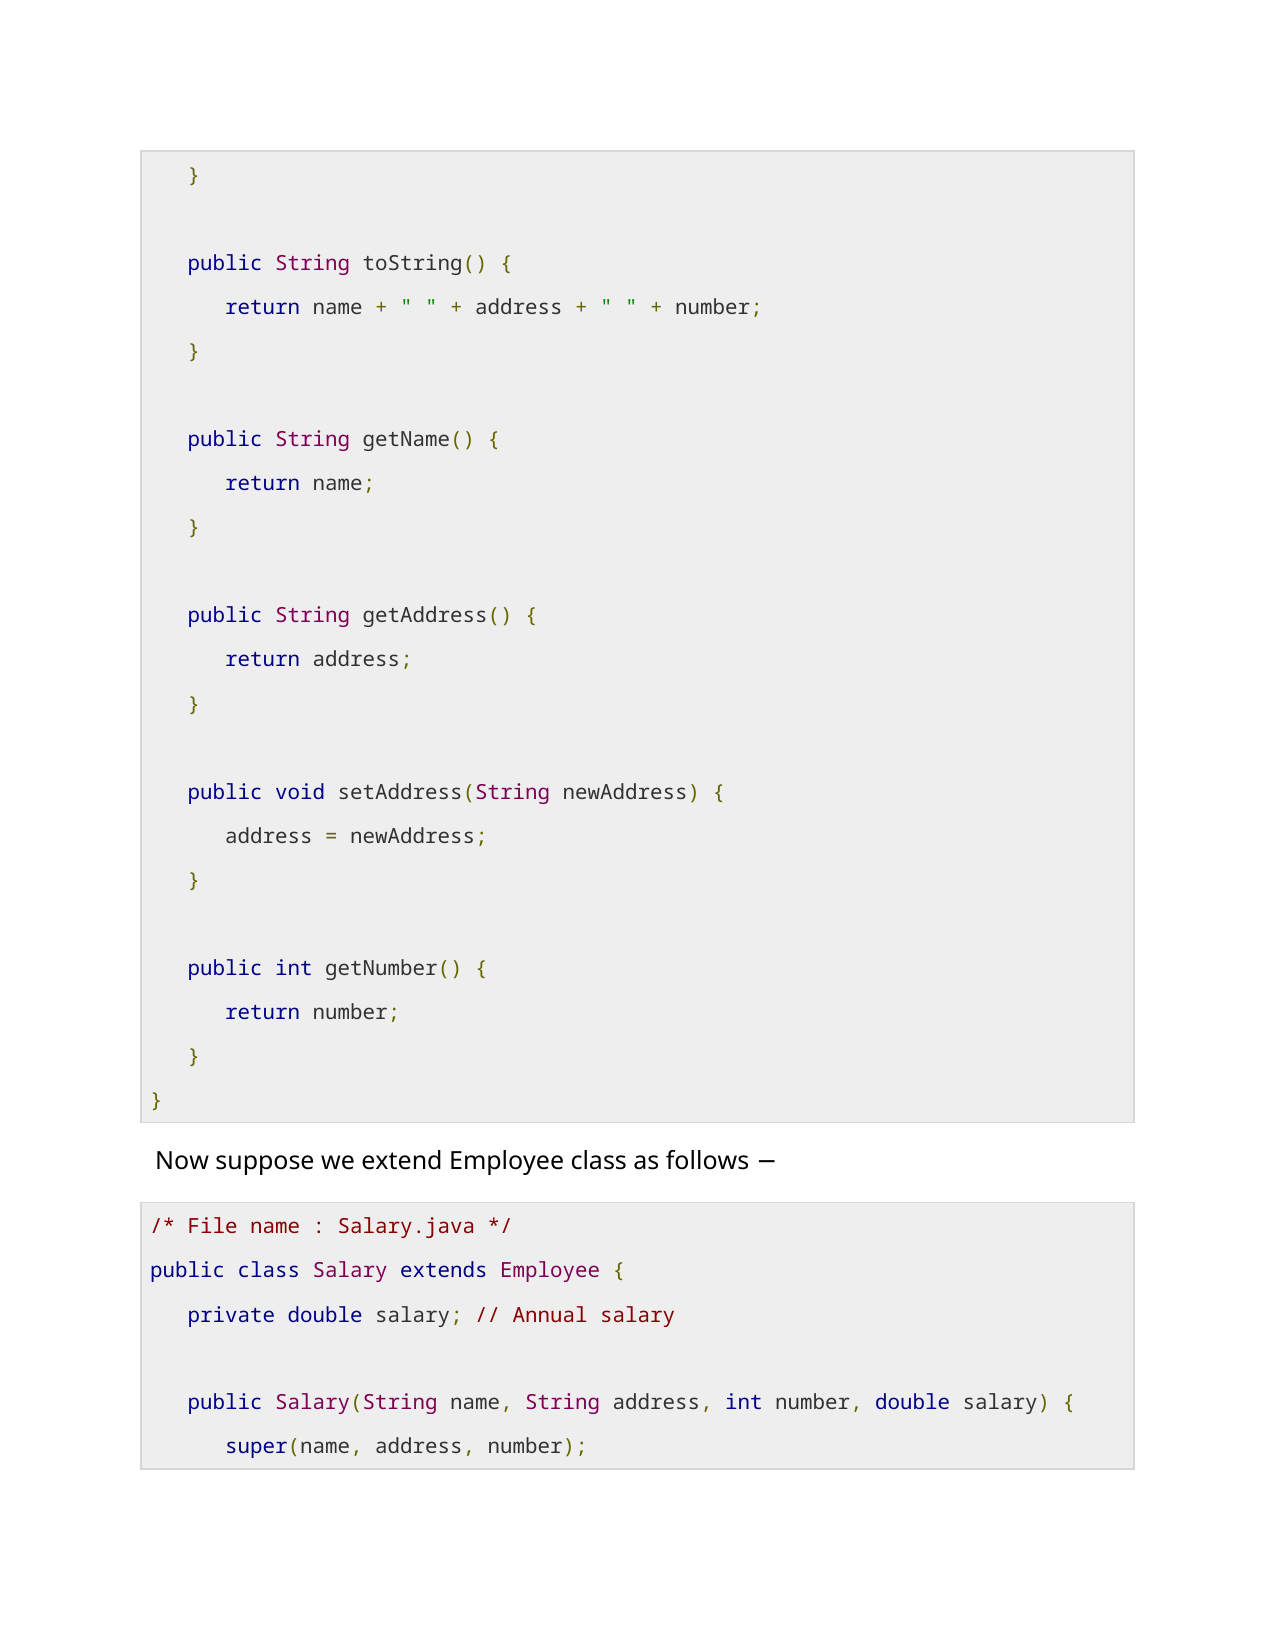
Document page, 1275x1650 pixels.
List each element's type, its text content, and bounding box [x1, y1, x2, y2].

text public Salary(String name, String address, int number, double salary) { [142, 1377, 1133, 1416]
text public String toString() { [142, 238, 1133, 276]
text public class Salary extends Employee { [142, 1246, 1133, 1284]
text } [142, 326, 1133, 364]
text return name; [142, 458, 1133, 497]
text Now suppose we extend Employee class as follows − [155, 1139, 1120, 1177]
text public int getNumber() { [142, 943, 1133, 981]
text public void setAddress(String newAddress) { [142, 767, 1133, 805]
text public String getName() { [142, 414, 1133, 453]
text return address; [142, 635, 1133, 673]
text /* File name : Salary.java */ [142, 1203, 1133, 1240]
text } [142, 152, 1133, 188]
text return number; [142, 987, 1133, 1026]
text } [142, 855, 1133, 893]
text address = newAddress; [142, 811, 1133, 849]
text super(name, address, number); [142, 1422, 1133, 1468]
text } [142, 679, 1133, 717]
text private double salary; // Annual salary [142, 1290, 1133, 1328]
text } [142, 1075, 1133, 1122]
text } [142, 502, 1133, 541]
text return name + " " + address + " " + number; [142, 282, 1133, 321]
text public String getAddress() { [142, 591, 1133, 629]
text } [142, 1031, 1133, 1069]
